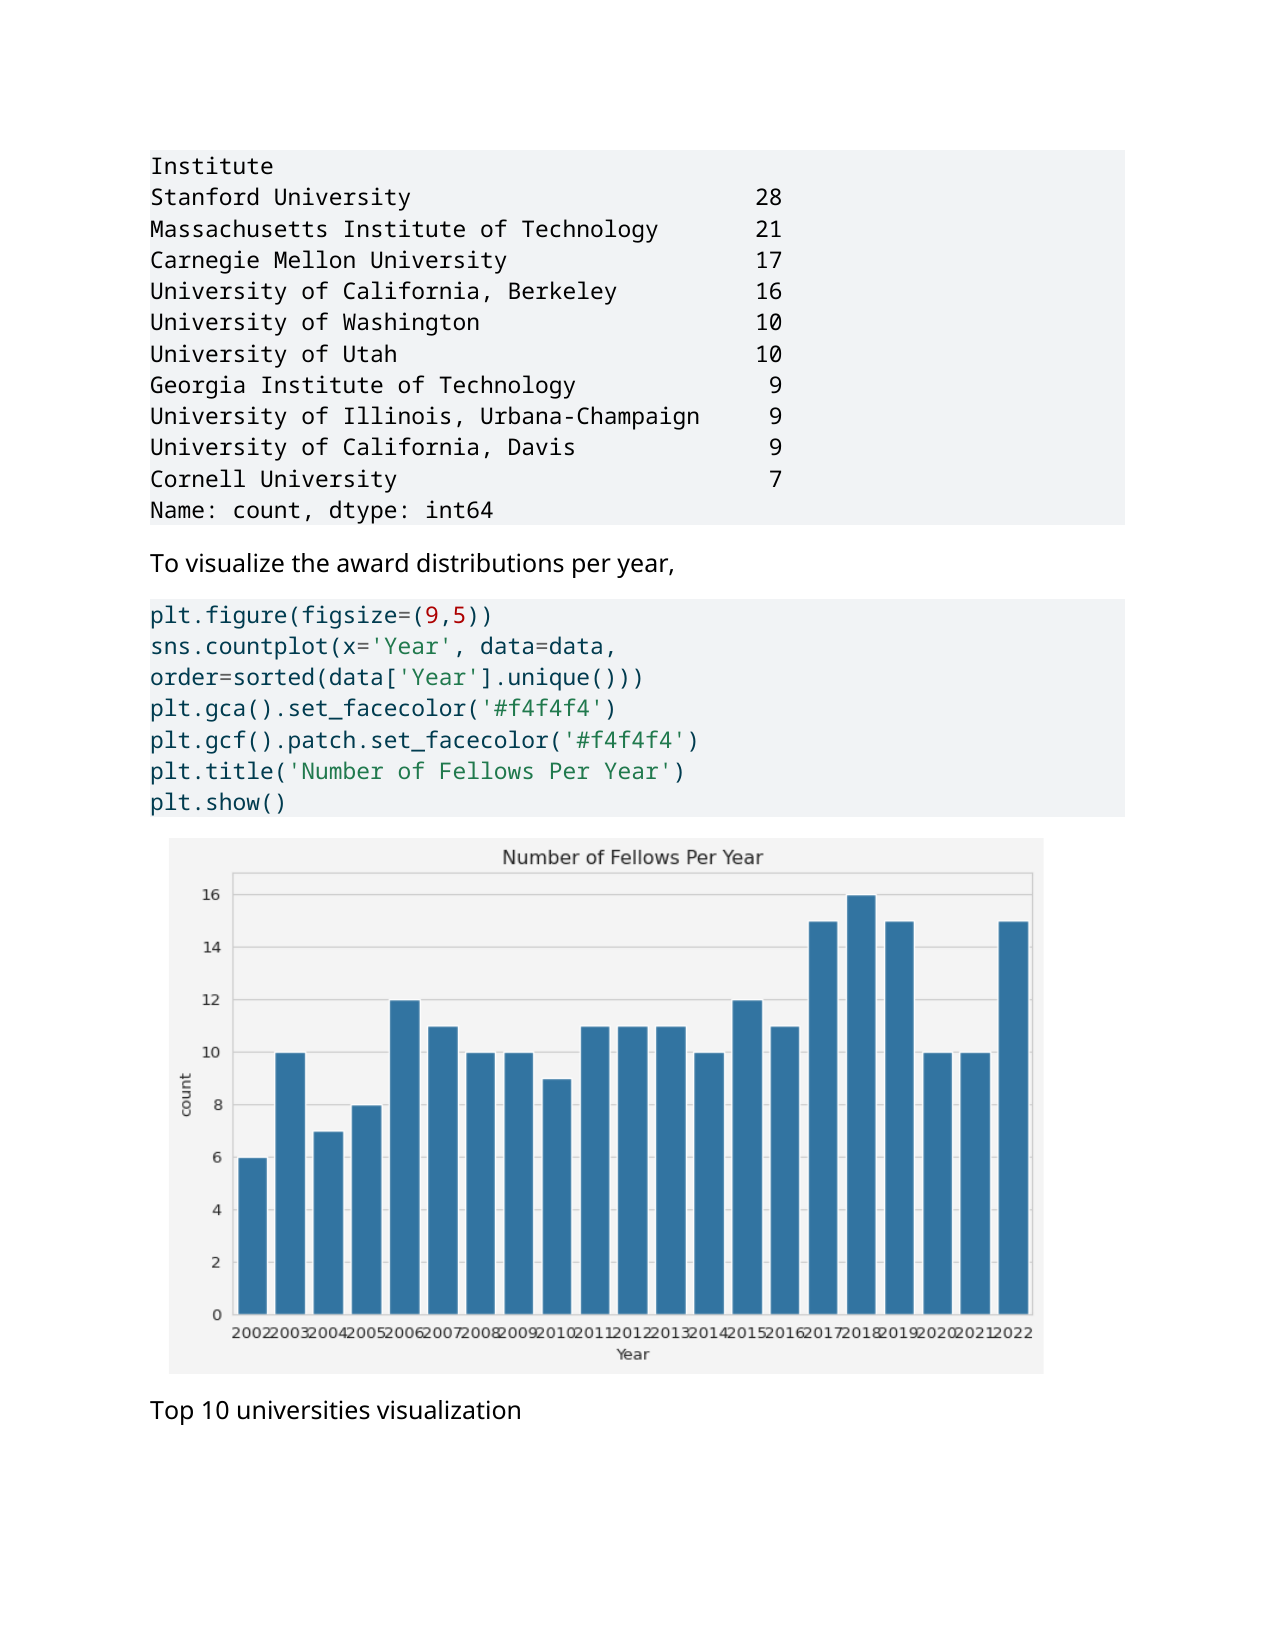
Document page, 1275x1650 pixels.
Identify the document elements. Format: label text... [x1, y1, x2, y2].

picture [168, 838, 1044, 1374]
text Institute Stanford University 28 Massachusetts Institute of Technology 21 Carnegie Mellon University 17 University of California, Berkeley 16 University of Washington 10 University of Utah 10 Georgia Institute of Technology 9 University of Illinois, Urbana-Champaign 9 University of California, Davis 9 Cornell University 7 Name: count, dtype: int64 [150, 150, 1125, 525]
text Top 10 universities visualization [150, 1392, 1125, 1426]
text To visualize the award distributions per year, [150, 546, 1125, 580]
text plt.figure(figsize=(9,5)) sns.countplot(x='Year', data=data, order=sorted(data['Year'].unique())) plt.gca().set_facecolor('#f4f4f4') plt.gcf().patch.set_facecolor('#f4f4f4') plt.title('Number of Fellows Per Year') plt.show() [150, 599, 1125, 817]
